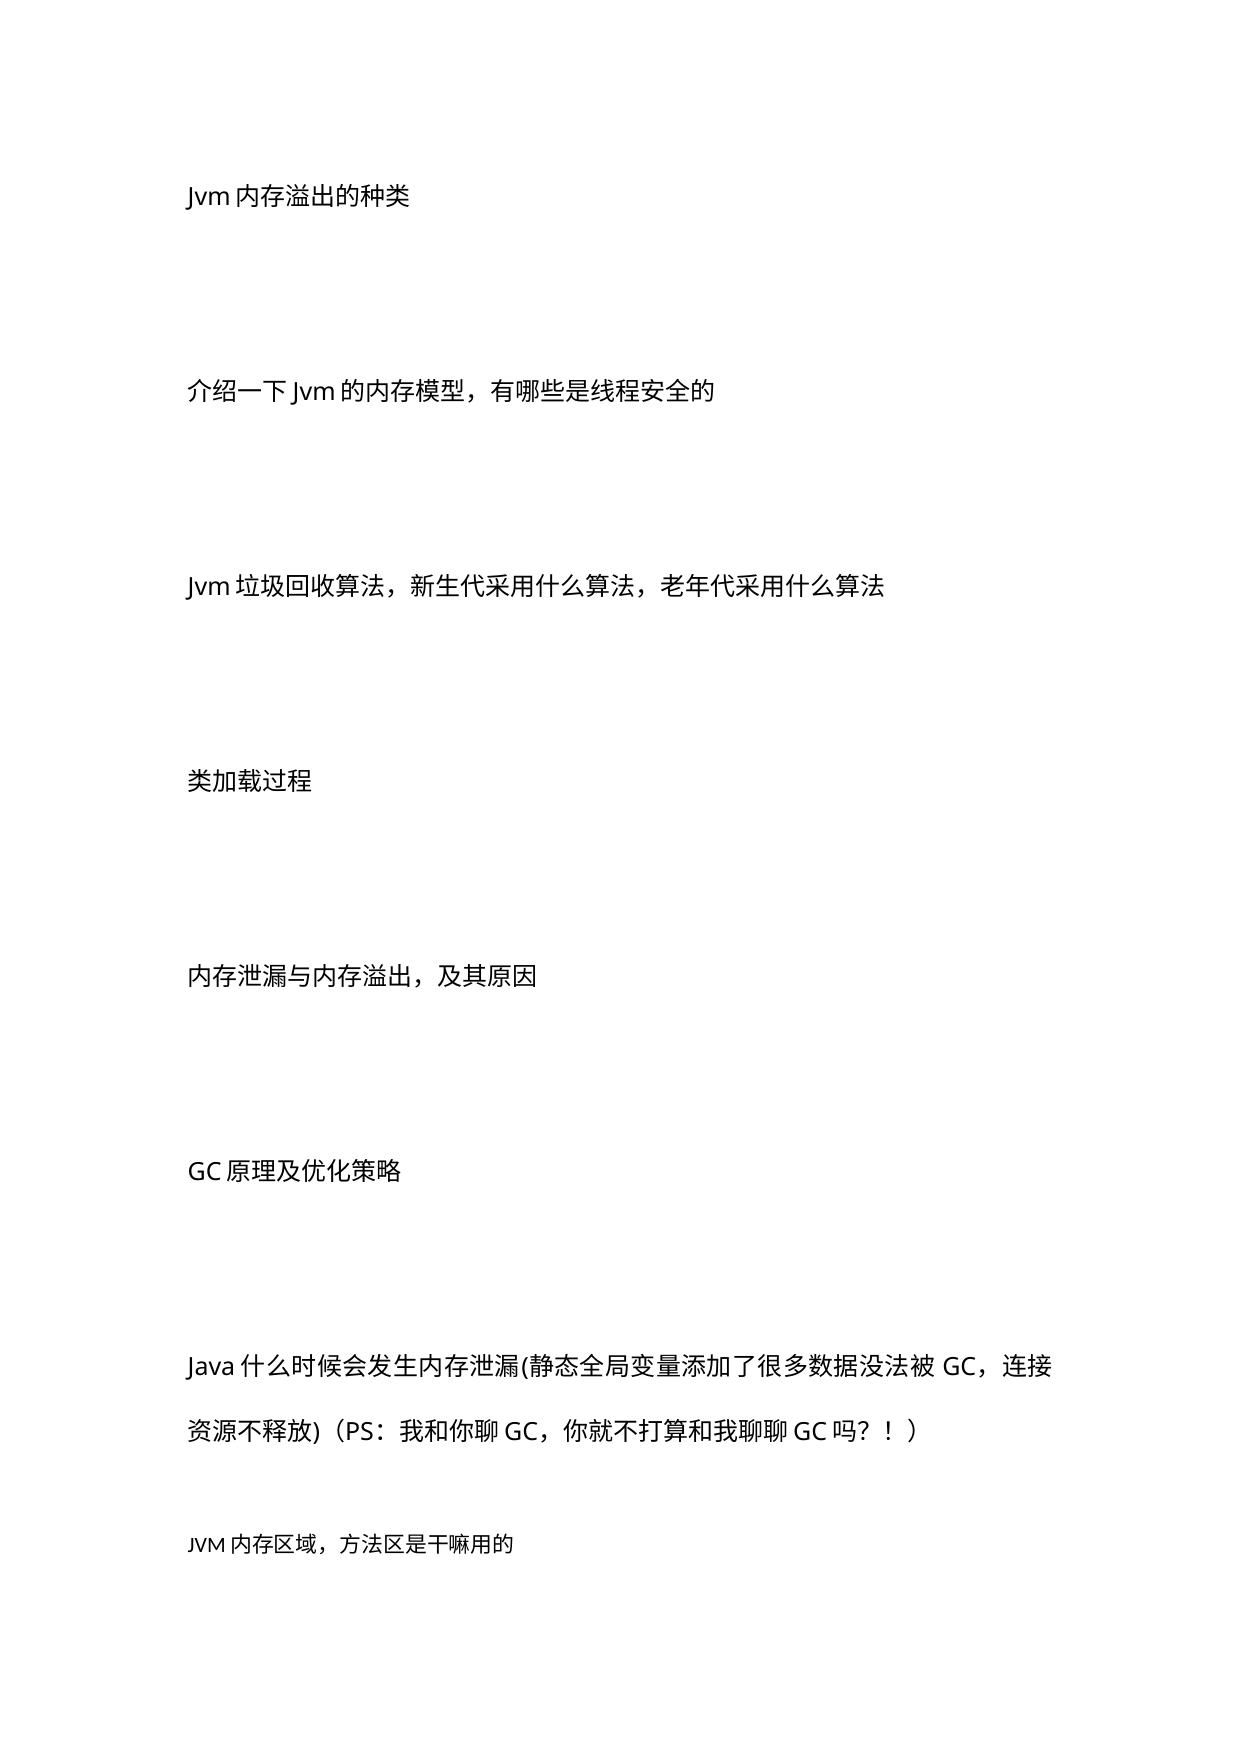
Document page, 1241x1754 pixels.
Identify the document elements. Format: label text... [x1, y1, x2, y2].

text JVM内存区域，方法区是干嘛用的 [187, 1527, 1053, 1559]
text Java什么时候会发生内存泄漏(静态全局变量添加了很多数据没法被GC，连接资源不释放)（PS：我和你聊GC，你就不打算和我聊聊GC吗？！） [187, 1332, 1053, 1462]
text 内存泄漏与内存溢出，及其原因 [187, 942, 1053, 1007]
text Jvm垃圾回收算法，新生代采用什么算法，老年代采用什么算法 [187, 552, 1053, 617]
text 介绍一下Jvm的内存模型，有哪些是线程安全的 [187, 357, 1053, 422]
text Jvm内存溢出的种类 [187, 162, 1053, 227]
text 类加载过程 [187, 747, 1053, 812]
text GC原理及优化策略 [187, 1137, 1053, 1202]
